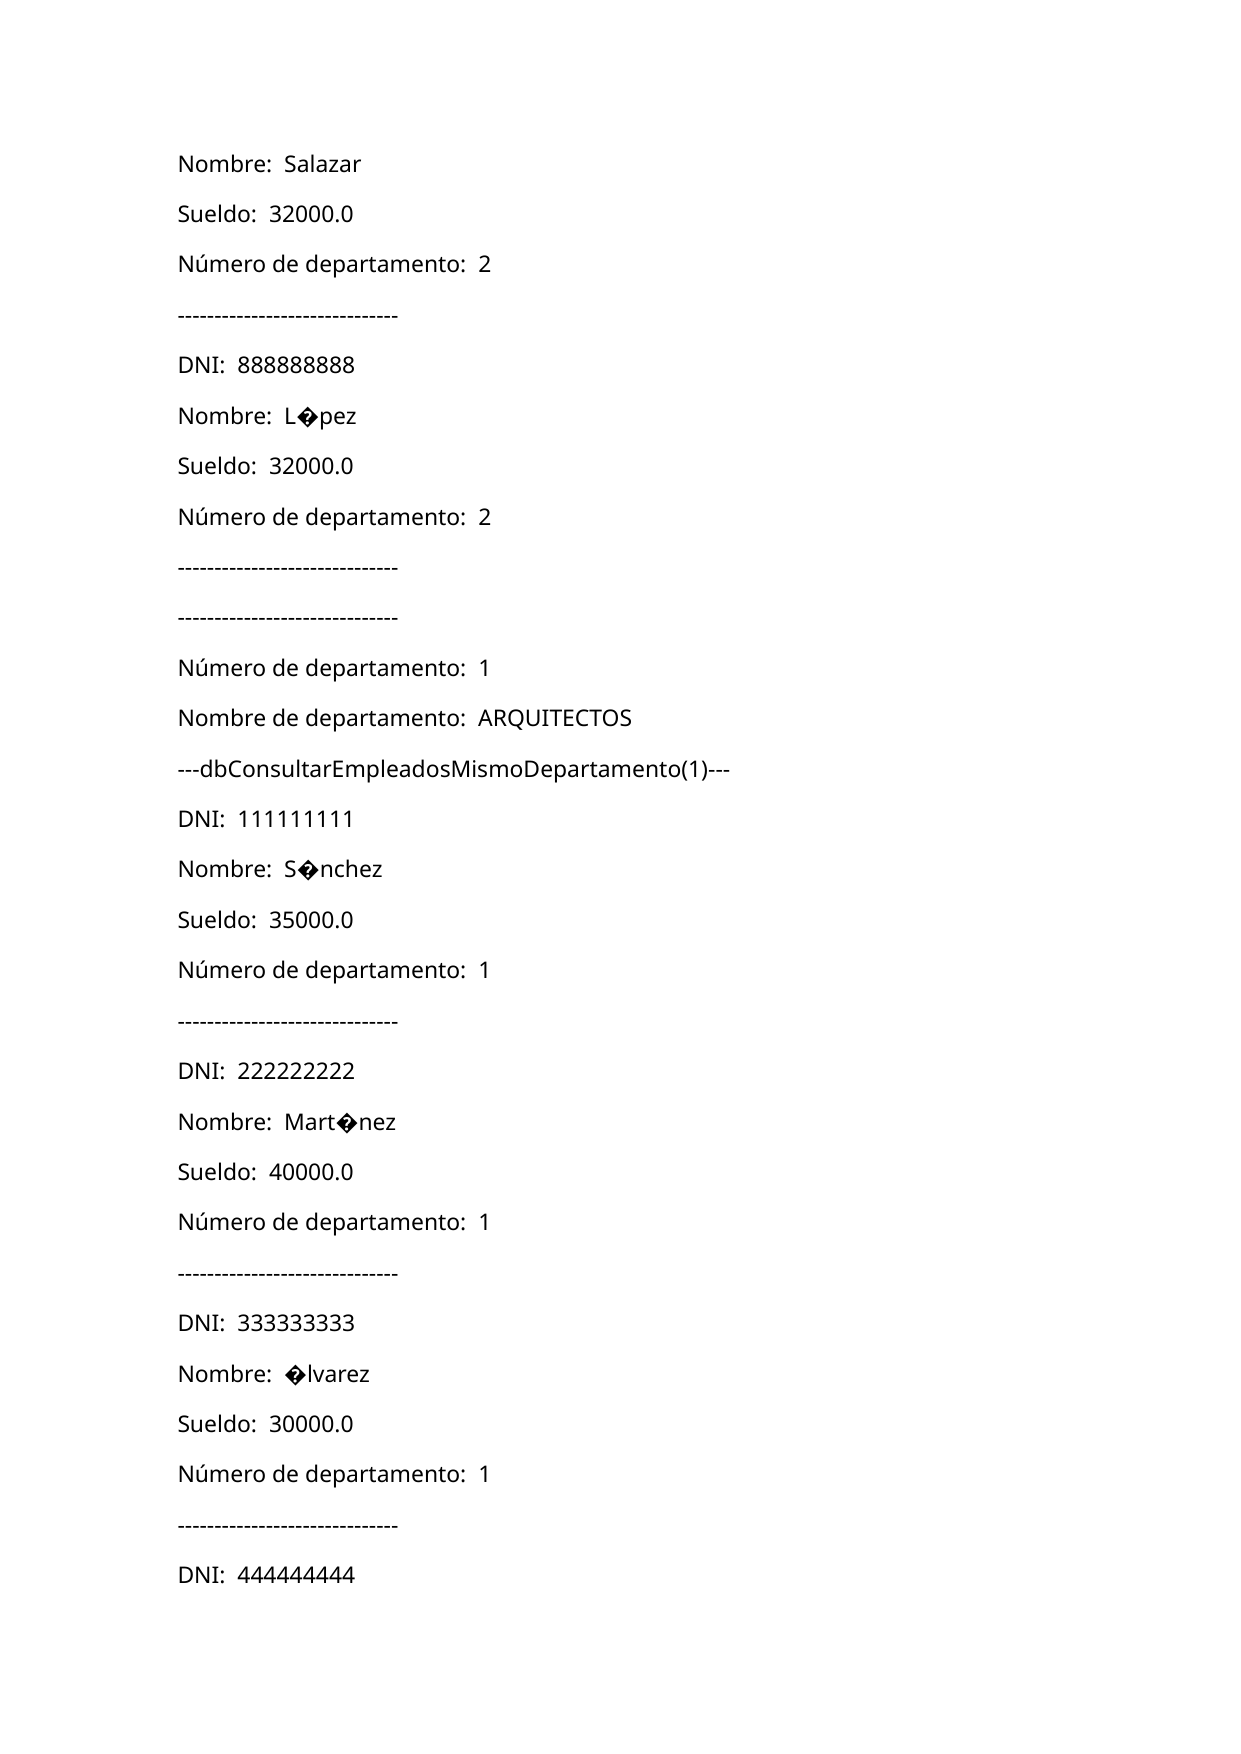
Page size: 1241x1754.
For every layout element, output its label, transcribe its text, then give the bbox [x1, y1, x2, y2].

text ------------------------------ [177, 1005, 1063, 1036]
text DNI: 111111111 [177, 803, 1063, 834]
text Sueldo: 40000.0 [177, 1156, 1063, 1187]
text ------------------------------ [177, 551, 1063, 582]
text ------------------------------ [177, 1257, 1063, 1288]
text ------------------------------ [177, 1509, 1063, 1540]
text Sueldo: 35000.0 [177, 904, 1063, 935]
text Número de departamento: 2 [177, 501, 1063, 532]
text Número de departamento: 1 [177, 1206, 1063, 1238]
text Nombre: L�pez [177, 400, 1063, 431]
text Número de departamento: 1 [177, 1458, 1063, 1490]
text Nombre: Salazar [177, 148, 1063, 179]
text ------------------------------ [177, 299, 1063, 330]
text Número de departamento: 2 [177, 248, 1063, 280]
text ---dbConsultarEmpleadosMismoDepartamento(1)--- [177, 753, 1063, 784]
text Sueldo: 32000.0 [177, 198, 1063, 229]
text Número de departamento: 1 [177, 652, 1063, 683]
text Nombre de departamento: ARQUITECTOS [177, 702, 1063, 733]
text Nombre: �lvarez [177, 1358, 1063, 1389]
text DNI: 444444444 [177, 1559, 1063, 1591]
text ------------------------------ [177, 601, 1063, 633]
text Sueldo: 30000.0 [177, 1408, 1063, 1439]
text Nombre: Mart�nez [177, 1106, 1063, 1137]
text DNI: 222222222 [177, 1055, 1063, 1086]
text DNI: 333333333 [177, 1307, 1063, 1338]
text DNI: 888888888 [177, 349, 1063, 381]
text Sueldo: 32000.0 [177, 450, 1063, 481]
text Número de departamento: 1 [177, 954, 1063, 986]
text Nombre: S�nchez [177, 853, 1063, 885]
